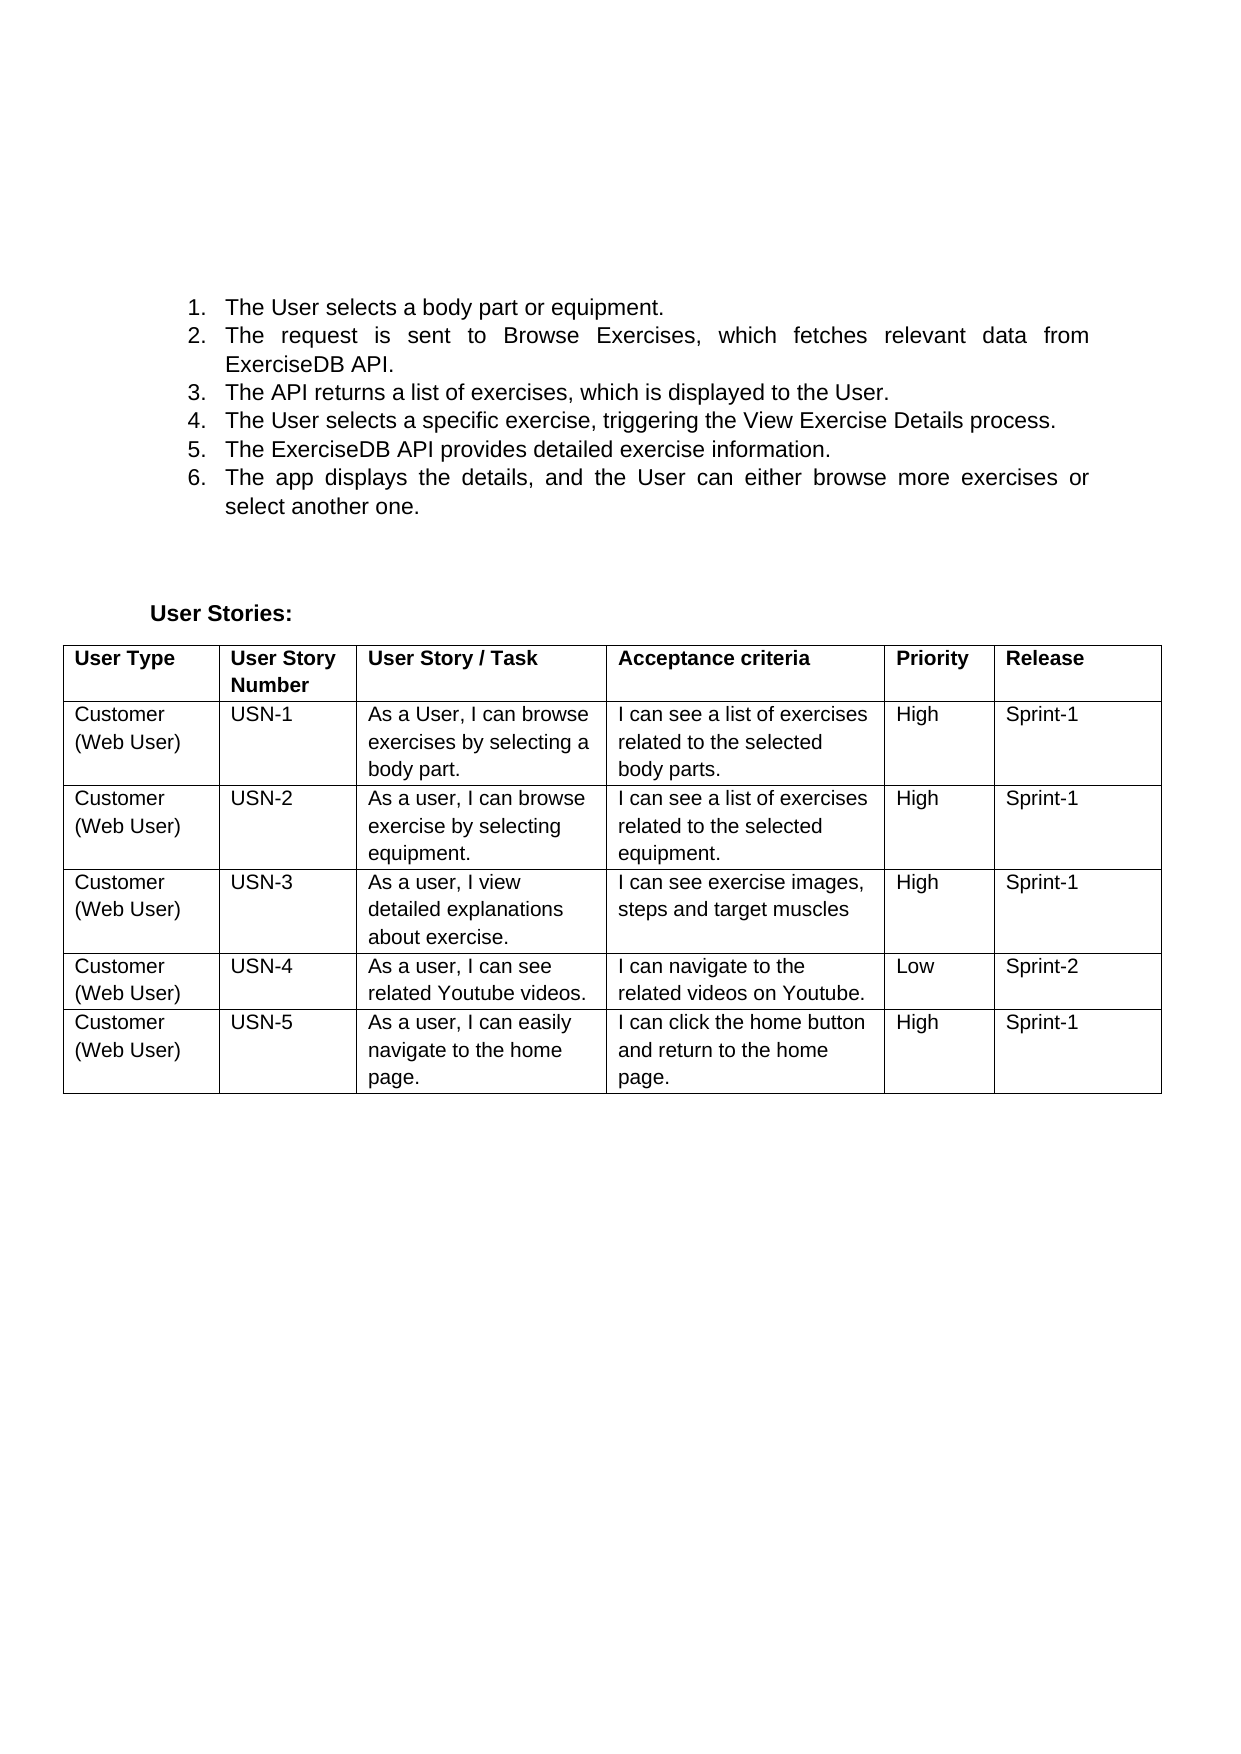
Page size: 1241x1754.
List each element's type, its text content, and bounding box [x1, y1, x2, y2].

table_cell USN-2 [220, 786, 356, 869]
table_cell Sprint-2 [995, 954, 1161, 1009]
table_header Release [995, 646, 1161, 701]
table_cell High [885, 870, 994, 953]
table_cell I can see exercise images, steps and target muscles [607, 870, 884, 953]
table_cell High [885, 702, 994, 785]
table_header User Story Number [220, 646, 356, 701]
table_cell High [885, 786, 994, 869]
table_cell I can navigate to the related videos on Youtube. [607, 954, 884, 1009]
list The request is sent to Browse Exercises, which fetches relevant data from ExerciseDB API. [187, 322, 1090, 377]
table_cell I can see a list of exercises related to the selected body parts. [607, 702, 884, 785]
table_cell High [885, 1010, 994, 1093]
table_cell Sprint-1 [995, 870, 1161, 953]
table_header Priority [885, 646, 994, 701]
table_cell Customer (Web User) [64, 1010, 219, 1093]
table_cell USN-4 [220, 954, 356, 1009]
text User Stories: [150, 599, 1090, 626]
table_cell Sprint-1 [995, 786, 1161, 869]
table_cell As a User, I can browse exercises by selecting a body part. [357, 702, 606, 785]
table_cell USN-3 [220, 870, 356, 953]
table_cell Sprint-1 [995, 702, 1161, 785]
table_cell Customer (Web User) [64, 702, 219, 785]
list The app displays the details, and the User can either browse more exercises or select another one. [187, 464, 1090, 519]
table_cell As a user, I can browse exercise by selecting equipment. [357, 786, 606, 869]
table_cell Customer (Web User) [64, 786, 219, 869]
table_cell Customer (Web User) [64, 870, 219, 953]
table_header User Type [64, 646, 219, 701]
table_cell I can click the home button and return to the home page. [607, 1010, 884, 1093]
table_cell USN-5 [220, 1010, 356, 1093]
list The User selects a specific exercise, triggering the View Exercise Details process. [187, 407, 1090, 434]
table_cell Sprint-1 [995, 1010, 1161, 1093]
list The User selects a body part or equipment. [187, 294, 1090, 320]
table_cell As a user, I can see related Youtube videos. [357, 954, 606, 1009]
table_header User Story / Task [357, 646, 606, 701]
table_cell I can see a list of exercises related to the selected equipment. [607, 786, 884, 869]
table_cell Customer (Web User) [64, 954, 219, 1009]
list The API returns a list of exercises, which is displayed to the User. [187, 379, 1090, 405]
list The ExerciseDB API provides detailed exercise information. [187, 436, 1090, 462]
table_cell Low [885, 954, 994, 1009]
table_cell As a user, I view detailed explanations about exercise. [357, 870, 606, 953]
table_cell USN-1 [220, 702, 356, 785]
table_cell As a user, I can easily navigate to the home page. [357, 1010, 606, 1093]
table_header Acceptance criteria [607, 646, 884, 701]
